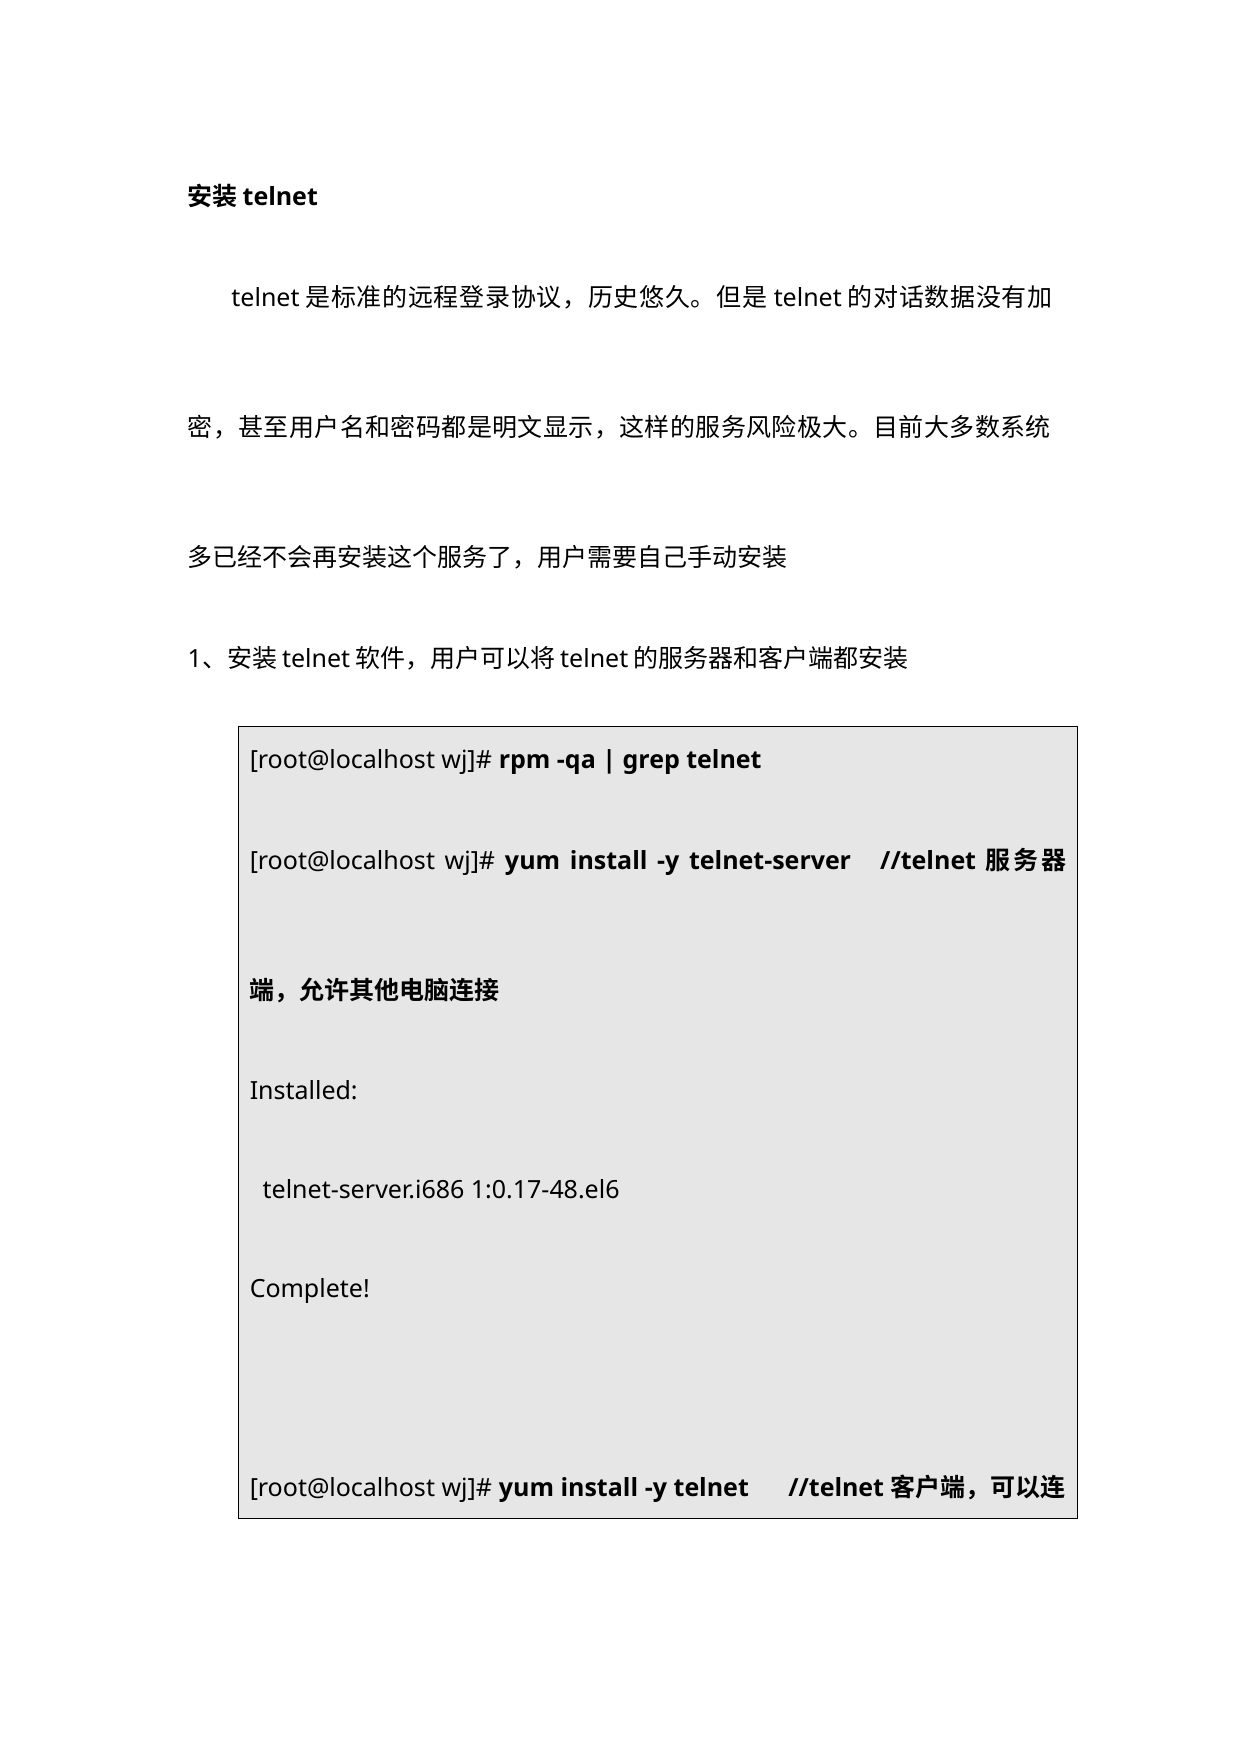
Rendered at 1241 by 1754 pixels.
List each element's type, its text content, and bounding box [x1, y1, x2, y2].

text 1、安装telnet软件，用户可以将telnet的服务器和客户端都安装 [187, 624, 1053, 689]
text telnet是标准的远程登录协议，历史悠久。但是telnet的对话数据没有加密，甚至用户名和密码都是明文显示，这样的服务风险极大。目前大多数系统多已经不会再安装这个服务了，用户需要自己手动安装 [187, 263, 1053, 588]
text 安装telnet [187, 162, 1053, 227]
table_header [239, 727, 1077, 1518]
